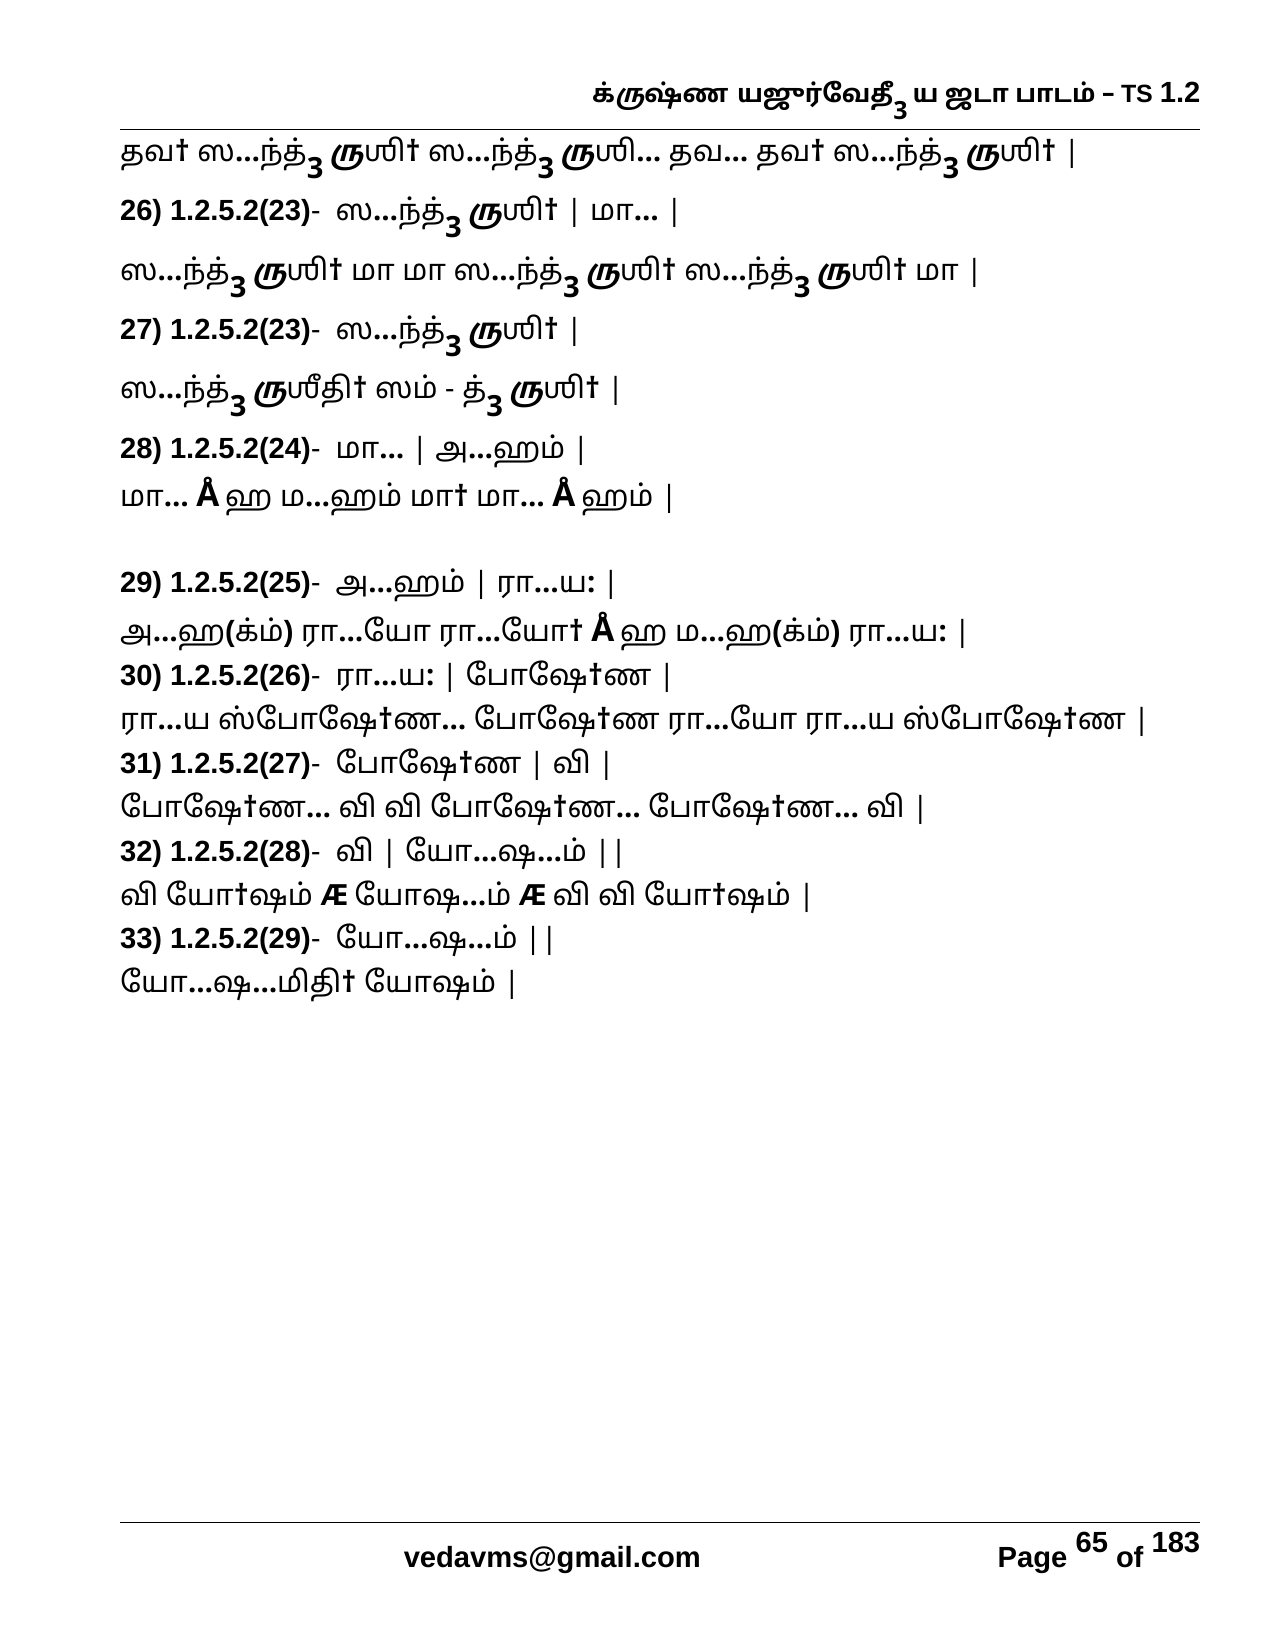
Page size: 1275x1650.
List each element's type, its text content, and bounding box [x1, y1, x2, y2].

text தவ† ஸ…ந்த்3ருஶி† ஸ…ந்த்3ருஶி… தவ… தவ† ஸ…ந்த்3ருஶி† | [120, 130, 1200, 186]
text ஸ…ந்த்3ருஶீதி† ஸம் - த்3ருஶி† | [120, 368, 1200, 424]
text ஸ…ந்த்3ருஶி† மா மா ஸ…ந்த்3ருஶி† ஸ…ந்த்3ருஶி† மா | [120, 249, 1200, 305]
text 32) 1.2.5.2(28)- வி | யோ…ஷ…ம் || [120, 830, 1200, 872]
text அ…ஹ(க்ம்) ரா…யோ ரா…யோ† Åஹ ம…ஹ(க்ம்) ரா…ய: | [120, 605, 1200, 652]
text 30) 1.2.5.2(26)- ரா…ய: | போஷே†ண | [120, 654, 1200, 696]
text யோ…ஷ…மிதி† யோஷம் | [120, 962, 1200, 1004]
text 29) 1.2.5.2(25)- அ…ஹம் | ரா…ய: | [120, 561, 1200, 603]
text 27) 1.2.5.2(23)- ஸ…ந்த்3ருஶி† | [120, 308, 1200, 365]
text மா… Åஹ ம…ஹம் மா† மா… Åஹம் | [120, 471, 1200, 517]
text வி யோ†ஷம் Æயோஷ…ம் Æவி வி யோ†ஷம் | [120, 874, 1200, 916]
text ரா…ய ஸ்போஷே†ண… போஷே†ண ரா…யோ ரா…ய ஸ்போஷே†ண | [120, 698, 1200, 740]
text 31) 1.2.5.2(27)- போஷே†ண | வி | [120, 742, 1200, 784]
text 28) 1.2.5.2(24)- மா… | அ…ஹம் | [120, 427, 1200, 469]
text போஷே†ண… வி வி போஷே†ண… போஷே†ண… வி | [120, 786, 1200, 828]
text 26) 1.2.5.2(23)- ஸ…ந்த்3ருஶி† | மா… | [120, 189, 1200, 246]
text 33) 1.2.5.2(29)- யோ…ஷ…ம் || [120, 918, 1200, 960]
